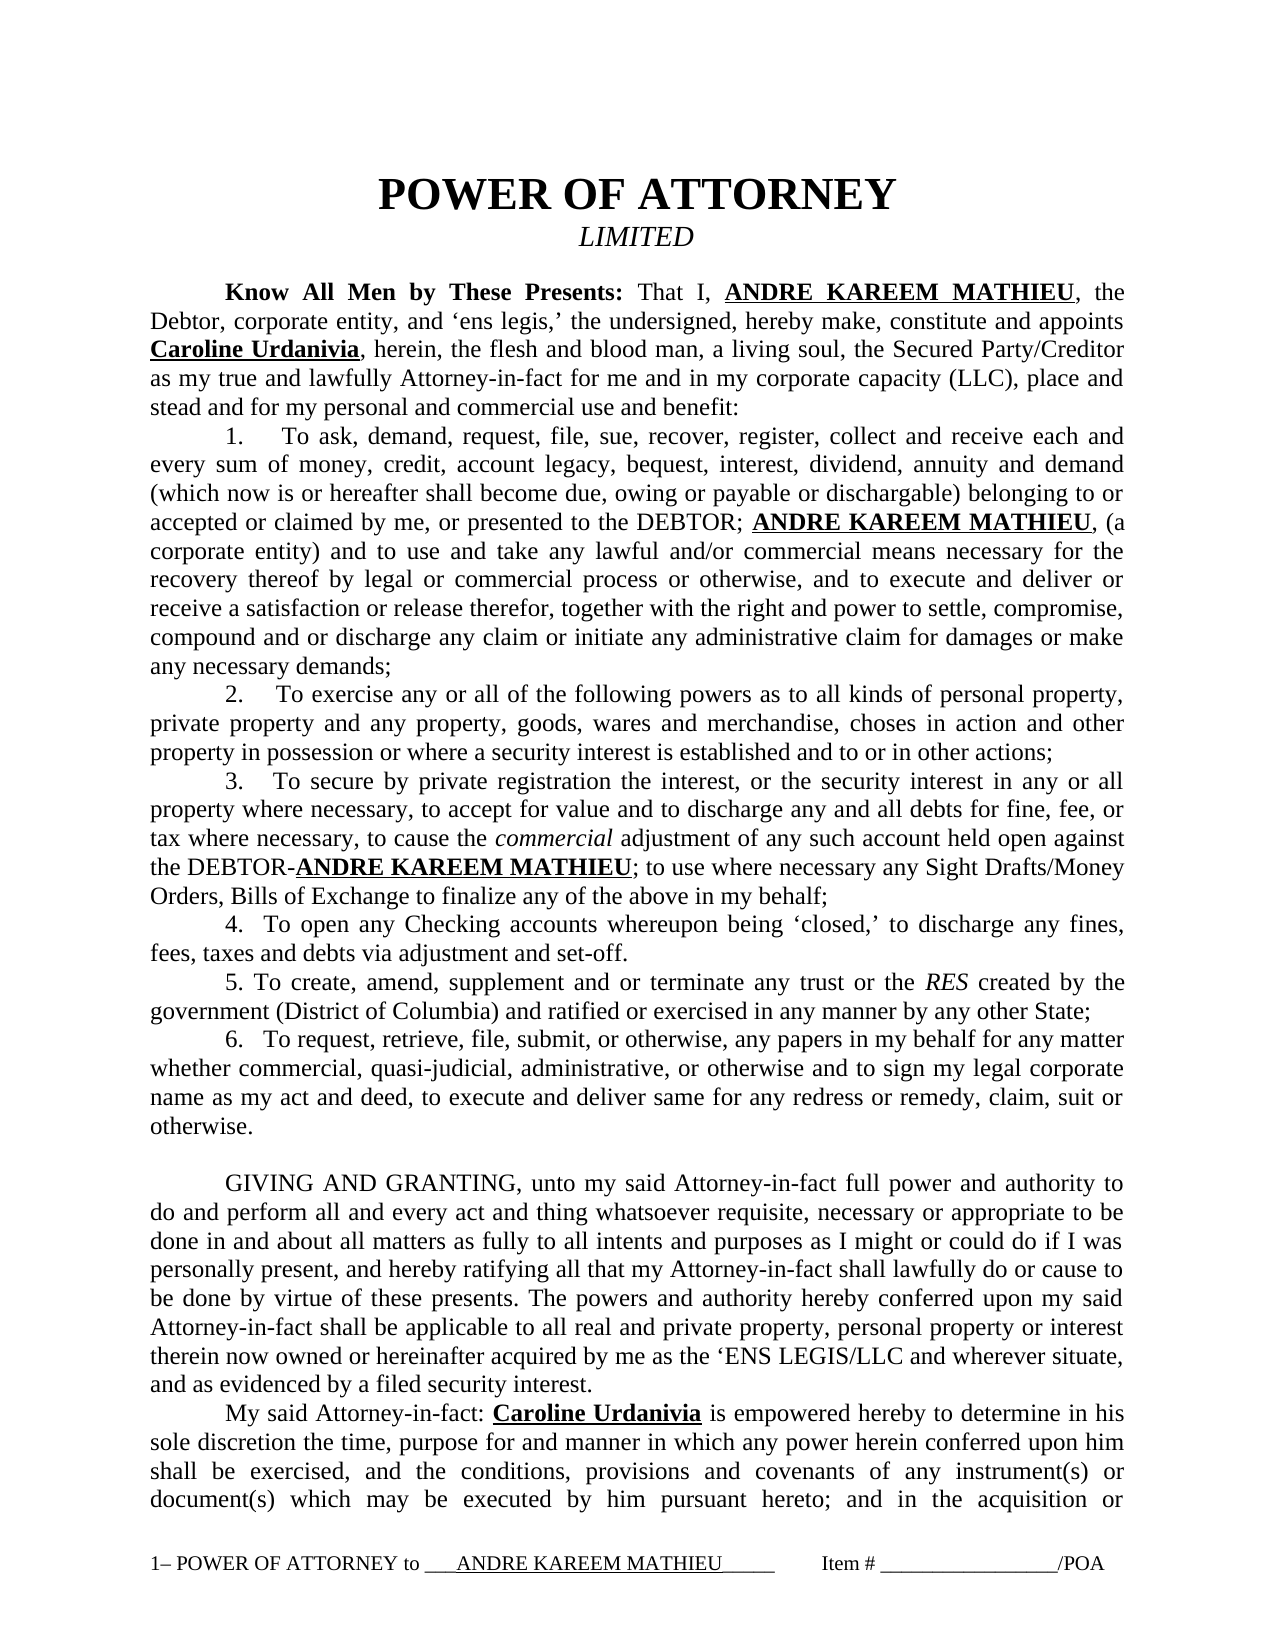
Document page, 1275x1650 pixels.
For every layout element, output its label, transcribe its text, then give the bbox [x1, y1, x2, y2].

text 3. To secure by private registration the interest, or the security interest in any or all property where necessary, to accept for value and to discharge any and all debts for fine, fee, or tax where necessary, to cause the commercial adjustment of any such account held open against the DEBTOR-ANDRE KAREEM MATHIEU; to use where necessary any Sight Drafts/Money Orders, Bills of Exchange to finalize any of the above in my behalf; [150, 766, 1125, 909]
text 2. To exercise any or all of the following powers as to all kinds of personal property, private property and any property, goods, wares and merchandise, choses in action and other property in possession or where a security interest is established and to or in other actions; [150, 679, 1125, 766]
subtitle LIMITED [150, 219, 1125, 253]
text Know All Men by These Presents: That I, ANDRE KAREEM MATHIEU, the Debtor, corporate entity, and ‘ens legis,’ the undersigned, hereby make, constitute and appoints Caroline Urdanivia, herein, the flesh and blood man, a living soul, the Secured Party/Creditor as my true and lawfully Attorney-in-fact for me and in my corporate capacity (LLC), place and stead and for my personal and commercial use and benefit: [150, 277, 1125, 421]
text 1. To ask, demand, request, file, sue, recover, register, collect and receive each and every sum of money, credit, account legacy, bequest, interest, dividend, annuity and demand (which now is or hereafter shall become due, owing or payable or dischargable) belonging to or accepted or claimed by me, or presented to the DEBTOR; ANDRE KAREEM MATHIEU, (a corporate entity) and to use and take any lawful and/or commercial means necessary for the recovery thereof by legal or commercial process or otherwise, and to execute and deliver or receive a satisfaction or release therefor, together with the right and power to settle, compromise, compound and or discharge any claim or initiate any administrative claim for damages or make any necessary demands; [150, 421, 1125, 679]
text 4. To open any Checking accounts whereupon being ‘closed,’ to discharge any fines, fees, taxes and debts via adjustment and set-off. [150, 909, 1125, 967]
text 5. To create, amend, supplement and or terminate any trust or the RES created by the government (District of Columbia) and ratified or exercised in any manner by any other State; [150, 967, 1125, 1024]
text GIVING AND GRANTING, unto my said Attorney-in-fact full power and authority to do and perform all and every act and thing whatsoever requisite, necessary or appropriate to be done in and about all matters as fully to all intents and purposes as I might or could do if I was personally present, and hereby ratifying all that my Attorney-in-fact shall lawfully do or cause to be done by virtue of these presents. The powers and authority hereby conferred upon my said Attorney-in-fact shall be applicable to all real and private property, personal property or interest therein now owned or hereinafter acquired by me as the ‘ENS LEGIS/LLC and wherever situate, and as evidenced by a filed security interest. [150, 1168, 1125, 1398]
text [150, 1398, 1125, 1513]
text 6. To request, retrieve, file, submit, or otherwise, any papers in my behalf for any matter whether commercial, quasi-judicial, administrative, or otherwise and to sign my legal corporate name as my act and deed, to execute and deliver same for any redress or remedy, claim, suit or otherwise. [150, 1024, 1125, 1139]
subtitle POWER OF ATTORNEY [150, 167, 1125, 219]
